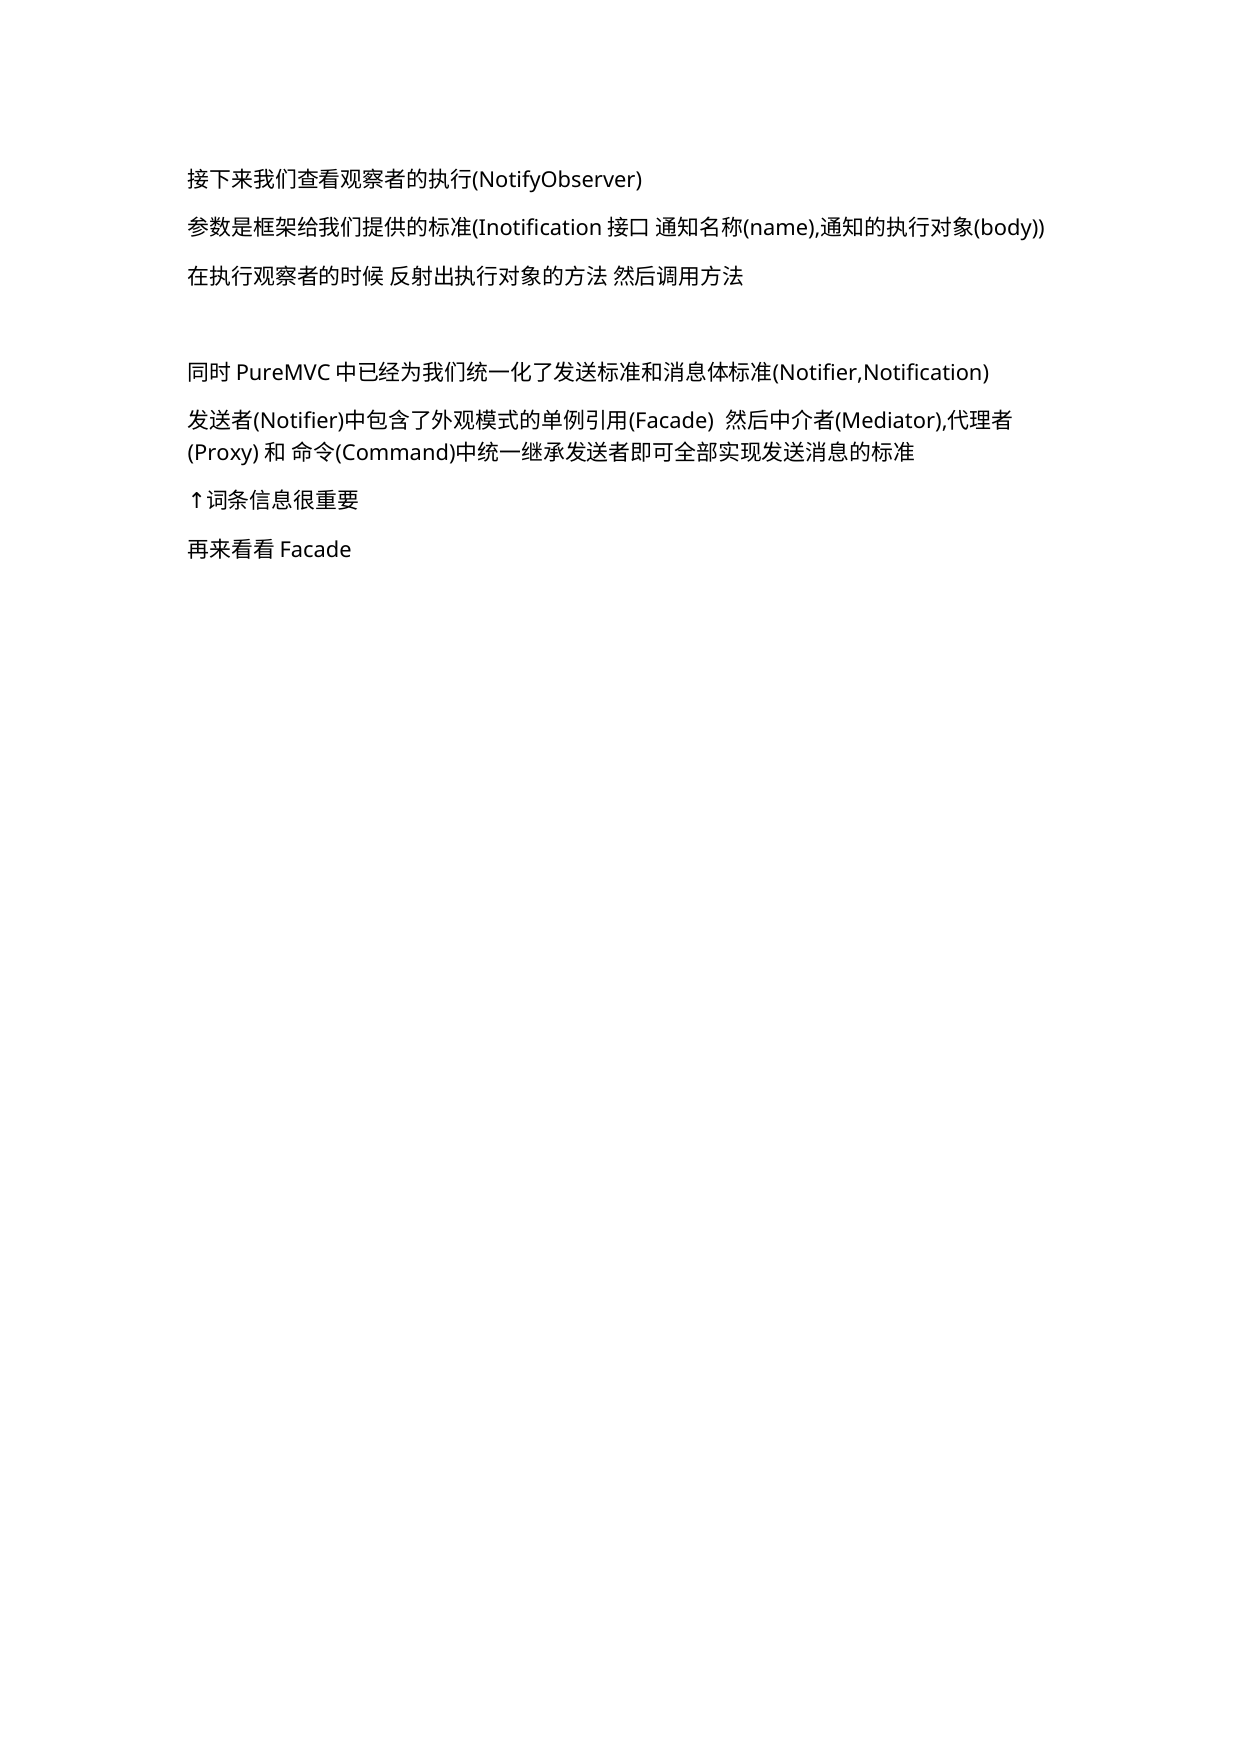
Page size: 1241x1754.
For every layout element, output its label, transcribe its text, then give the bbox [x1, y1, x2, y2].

text 发送者(Notifier)中包含了外观模式的单例引用(Facade) 然后中介者(Mediator),代理者(Proxy) 和 命令(Command)中统一继承发送者即可全部实现发送消息的标准 [187, 403, 1053, 468]
text 同时PureMVC中已经为我们统一化了发送标准和消息体标准(Notifier,Notification) [187, 354, 1053, 387]
text 在执行观察者的时候 反射出执行对象的方法 然后调用方法 [187, 258, 1053, 291]
text 接下来我们查看观察者的执行(NotifyObserver) [187, 162, 1053, 194]
text 再来看看Facade [187, 531, 1053, 564]
text 参数是框架给我们提供的标准(Inotification接口 通知名称(name),通知的执行对象(body)) [187, 210, 1053, 243]
text ↑词条信息很重要 [187, 483, 1053, 516]
